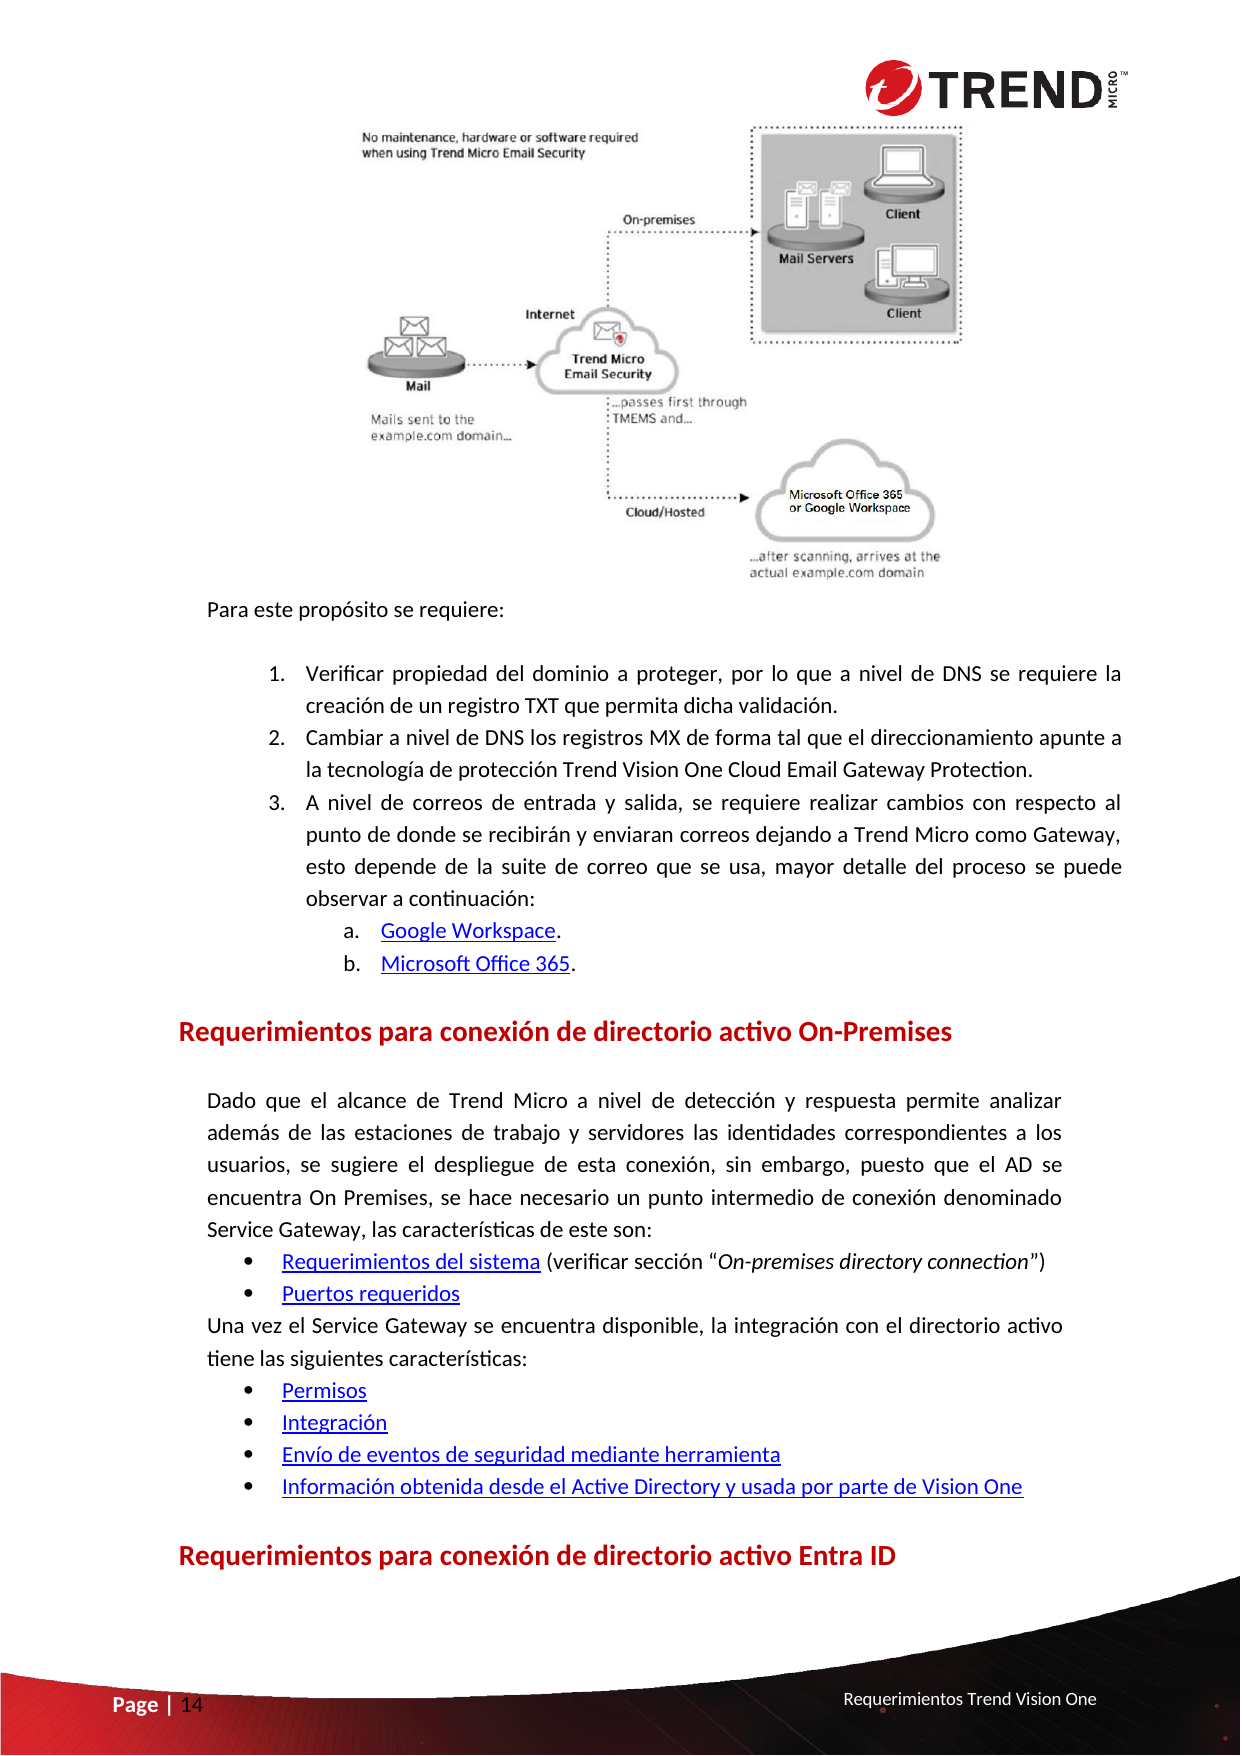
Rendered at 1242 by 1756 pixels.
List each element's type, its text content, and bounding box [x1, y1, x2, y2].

picture [355, 118, 976, 591]
list Cambiar a nivel de DNS los registros MX de forma tal que el direccionamiento apunte a la tecnología de protección Trend Vision One Cloud Email Gateway Protection. [268, 723, 1123, 784]
list Permisos [244, 1376, 1064, 1404]
text Una vez el Service Gateway se encuentra disponible, la integración con el directorio activo tiene las siguientes características: [207, 1312, 1064, 1372]
text Para este propósito se requiere: [207, 595, 1123, 623]
picture [1033, 71, 1064, 108]
text Dado que el alcance de Trend Micro a nivel de detección y respuesta permite analizar además de las estaciones de trabajo y servidores las identidades correspondientes a los usuarios, se sugiere el despliegue de esta conexión, sin embargo, puesto que el AD se encuentra On Premises, se hace necesario un punto intermedio de conexión denominado Service Gateway, las características de este son: [207, 1086, 1064, 1243]
list Verificar propiedad del dominio a proteger, por lo que a nivel de DNS se requiere la creación de un registro TXT que permita dicha validación. [268, 659, 1123, 719]
list Envío de eventos de seguridad mediante herramienta [244, 1440, 1064, 1468]
picture [0, 1575, 1240, 1755]
list Integración [244, 1408, 1064, 1436]
picture [1071, 71, 1102, 108]
subtitle Requerimientos para conexión de directorio activo Entra ID [178, 1537, 1123, 1572]
list Google Workspace. [343, 917, 1123, 944]
picture [869, 66, 918, 110]
list Requerimientos del sistema (verificar sección “On-premises directory connection”) [244, 1247, 1064, 1275]
list Información obtenida desde el Active Directory y usada por parte de Vision One [244, 1472, 1064, 1501]
list Puertos requeridos [244, 1279, 1064, 1307]
list A nivel de correos de entrada y salida, se requiere realizar cambios con respecto al punto de donde se recibirán y enviaran correos dejando a Trend Micro como Gateway, esto depende de la suite de correo que se usa, mayor detalle del proceso se puede observar a continuación: [268, 788, 1123, 912]
picture [963, 72, 995, 108]
subtitle Requerimientos para conexión de directorio activo On-Premises [178, 1013, 1123, 1049]
list Microsoft Office 365. [343, 949, 1123, 977]
